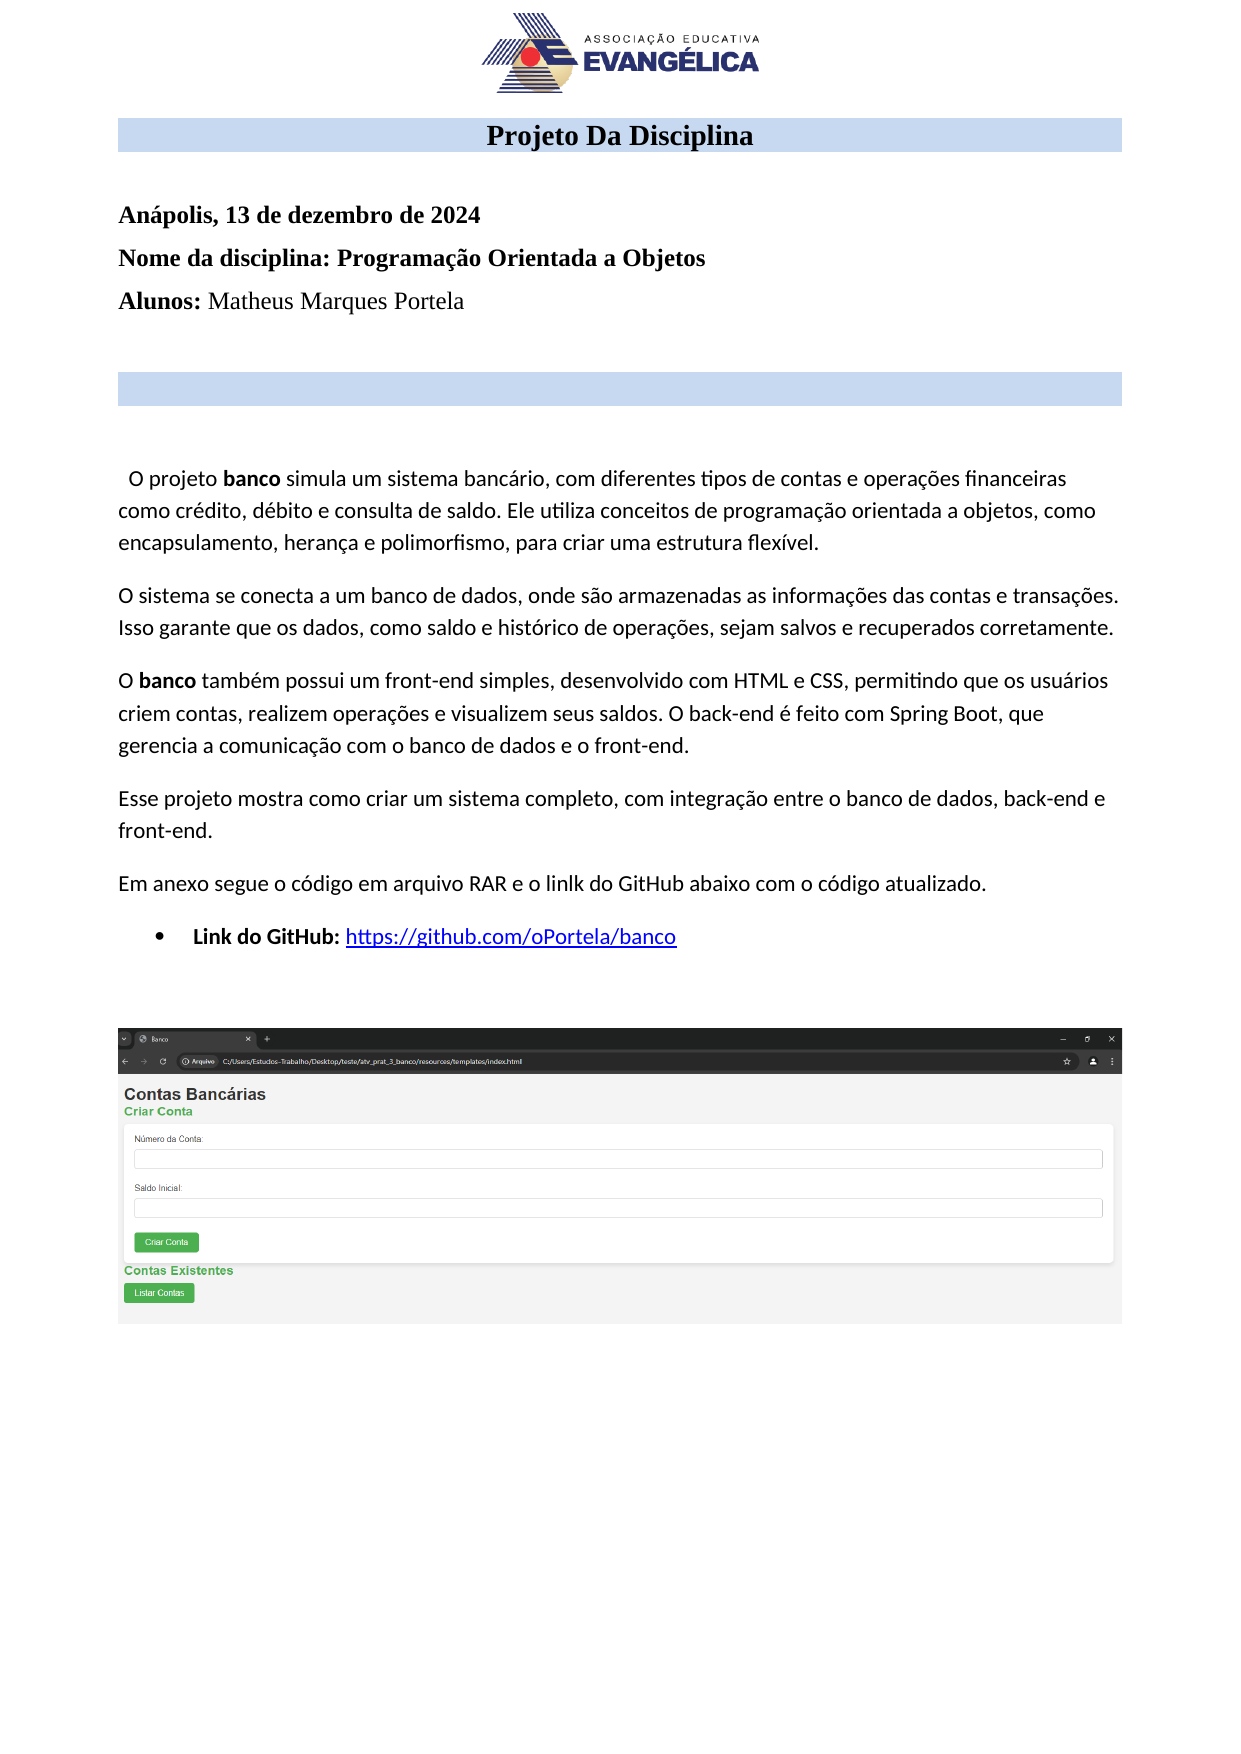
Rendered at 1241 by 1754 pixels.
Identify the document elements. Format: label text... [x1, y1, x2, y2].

text Em anexo segue o código em arquivo RAR e o linlk do GitHub abaixo com o código atualizado. [118, 869, 1122, 897]
text Alunos: Matheus Marques Portela [118, 286, 1122, 315]
picture [481, 13, 759, 93]
text Projeto Da Disciplina [118, 118, 1122, 152]
text O sistema se conecta a um banco de dados, onde são armazenadas as informações das contas e transações. Isso garante que os dados, como saldo e histórico de operações, sejam salvos e recuperados corretamente. [118, 581, 1122, 641]
text O banco também possui um front-end simples, desenvolvido com HTML e CSS, permitindo que os usuários criem contas, realizem operações e visualizem seus saldos. O back-end é feito com Spring Boot, que gerencia a comunicação com o banco de dados e o front-end. [118, 666, 1122, 759]
list Link do GitHub: https://github.com/oPortela/banco [156, 922, 1122, 950]
text O projeto banco simula um sistema bancário, com diferentes tipos de contas e operações financeiras como crédito, débito e consulta de saldo. Ele utiliza conceitos de programação orientada a objetos, como encapsulamento, herança e polimorfismo, para criar uma estrutura flexível. [118, 464, 1122, 556]
text Anápolis, 13 de dezembro de 2024 [118, 200, 1122, 228]
picture [118, 1028, 1123, 1324]
text Esse projeto mostra como criar um sistema completo, com integração entre o banco de dados, back-end e front-end. [118, 784, 1122, 844]
text Nome da disciplina: Programação Orientada a Objetos [118, 243, 1122, 272]
